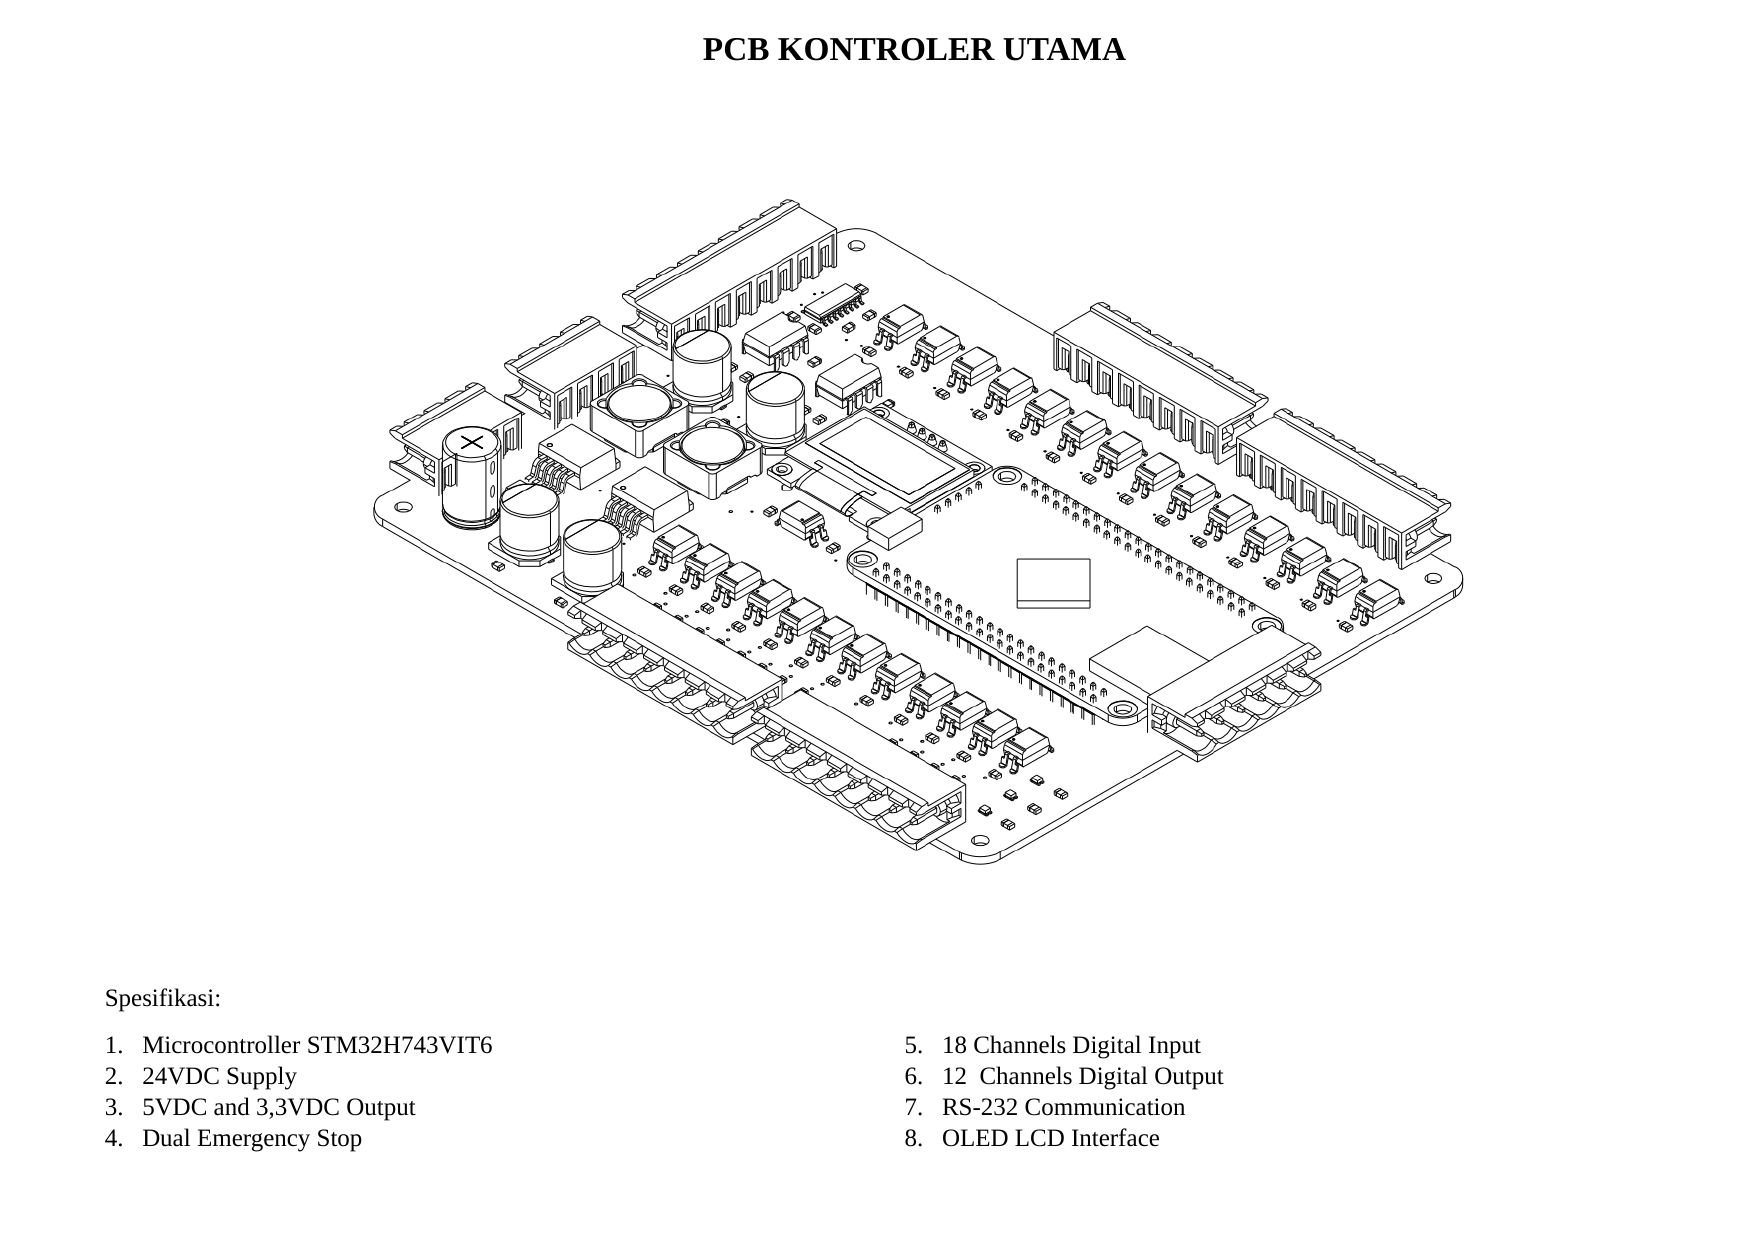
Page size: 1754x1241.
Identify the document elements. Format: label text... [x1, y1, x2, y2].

list RS-232 Communication [904, 1092, 1724, 1121]
list 24VDC Supply [104, 1061, 517, 1090]
picture [362, 193, 1467, 869]
text PCB KONTROLER UTAMA [104, 29, 1724, 68]
list OLED LCD Interface [904, 1123, 1724, 1152]
text Spesifikasi: [104, 983, 1724, 1011]
list 18 Channels Digital Input [904, 1030, 1724, 1059]
list Microcontroller STM32H743VIT6 [104, 1030, 517, 1059]
list 12 Channels Digital Output [904, 1061, 1724, 1090]
list 5VDC and 3,3VDC Output [104, 1092, 517, 1121]
list Dual Emergency Stop [104, 1123, 517, 1152]
